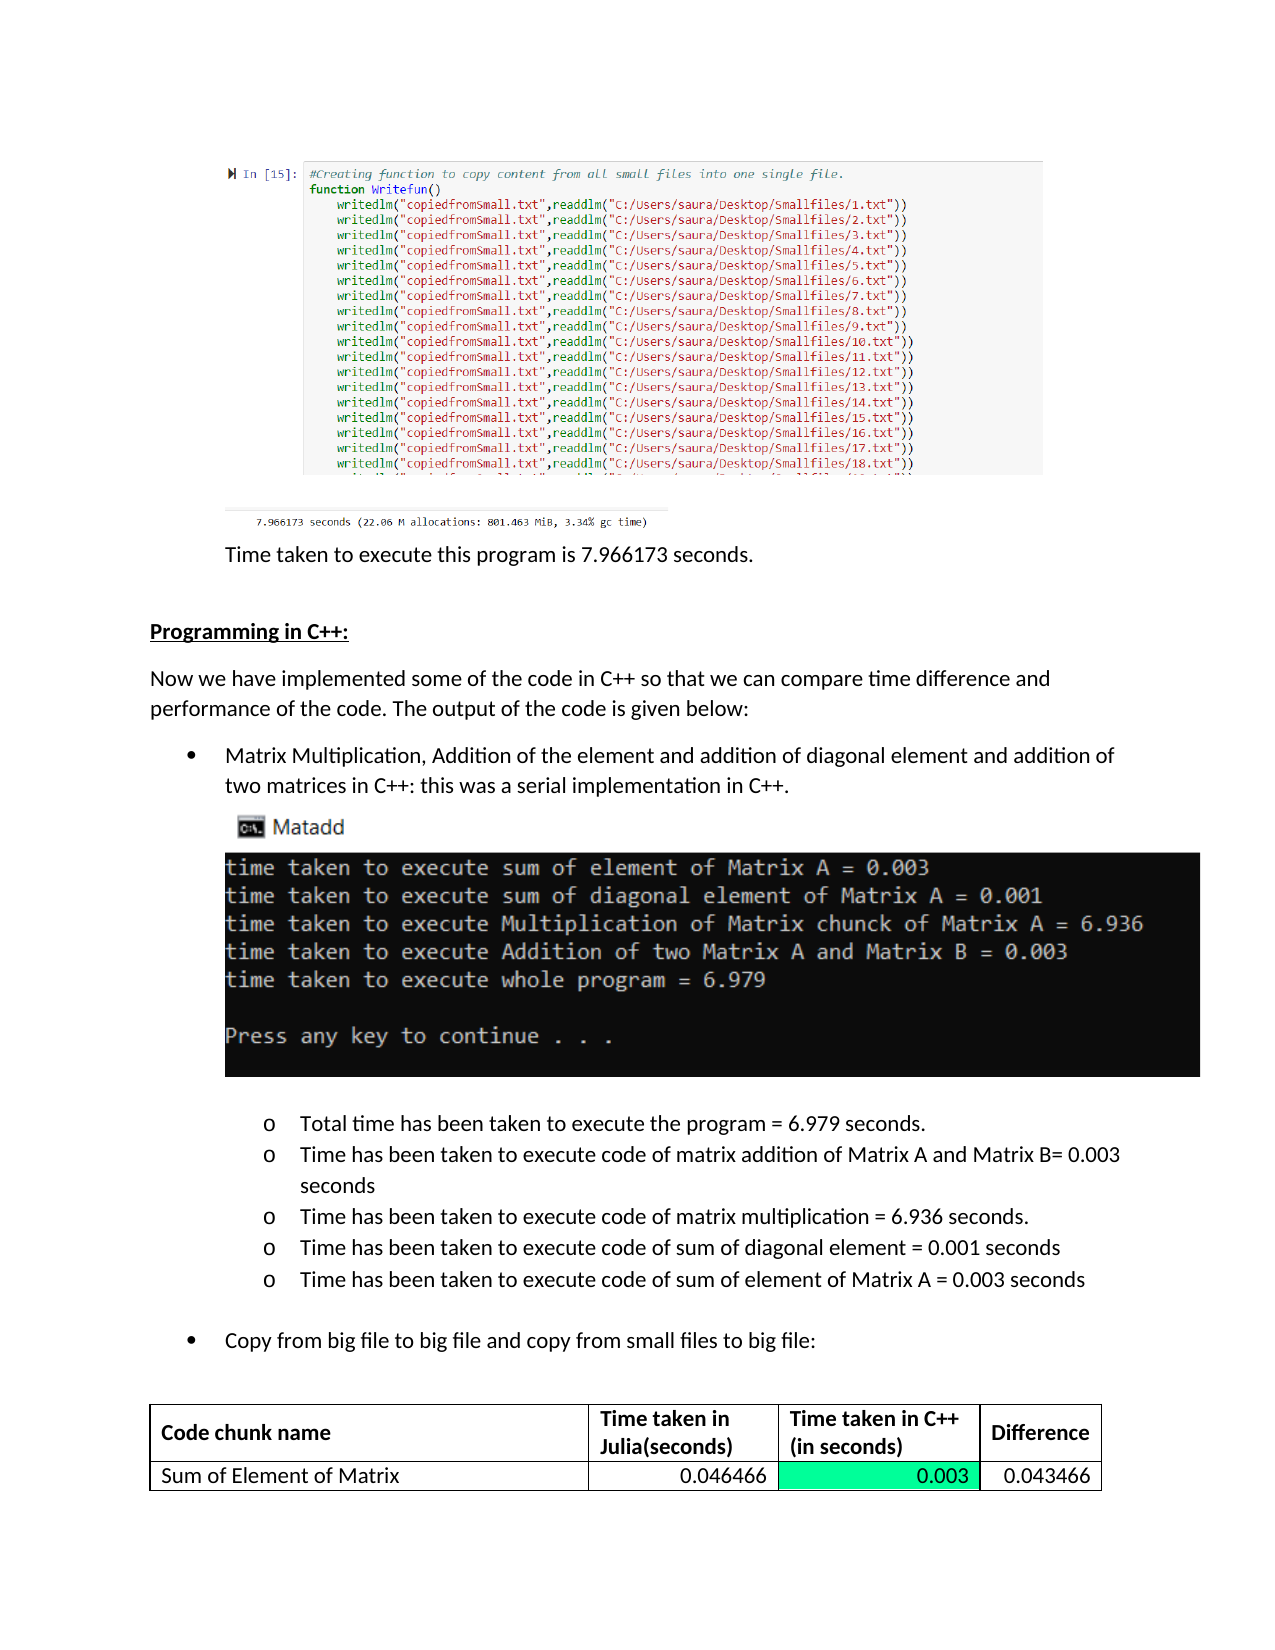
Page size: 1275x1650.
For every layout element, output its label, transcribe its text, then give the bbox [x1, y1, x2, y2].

list Time has been taken to execute code of matrix multiplication = 6.936 seconds. [262, 1202, 1125, 1231]
table_cell 0.043466 [981, 1462, 1101, 1489]
list Time has been taken to execute code of sum of diagonal element = 0.001 seconds [262, 1233, 1125, 1262]
text Programming in C++: [150, 617, 1125, 645]
table_cell Sum of Element of Matrix [151, 1462, 588, 1489]
table_header Time taken in C++ (in seconds) [779, 1405, 979, 1461]
list Total time has been taken to execute the program = 6.979 seconds. [262, 1109, 1125, 1138]
list Copy from big file to big file and copy from small files to big file: [187, 1326, 1125, 1354]
table_header Code chunk name [151, 1405, 588, 1461]
picture [225, 801, 1200, 1077]
list Time has been taken to execute code of sum of element of Matrix A = 0.003 seconds [262, 1265, 1125, 1294]
table_header Time taken in Julia(seconds) [589, 1405, 778, 1461]
table_cell 0.046466 [589, 1462, 778, 1489]
picture [225, 150, 1043, 475]
list Time has been taken to execute code of matrix addition of Matrix A and Matrix B= 0.003 seconds [262, 1140, 1125, 1199]
list Time taken to execute this program is 7.966173 seconds. [225, 540, 1125, 568]
list Matrix Multiplication, Addition of the element and addition of diagonal element and addition of two matrices in C++: this was a serial implementation in C++. [187, 741, 1125, 799]
table_cell 0.003 [779, 1462, 979, 1489]
table_header Difference [981, 1405, 1101, 1461]
picture [225, 507, 669, 538]
text Now we have implemented some of the code in C++ so that we can compare time difference and performance of the code. The output of the code is given below: [150, 664, 1125, 722]
